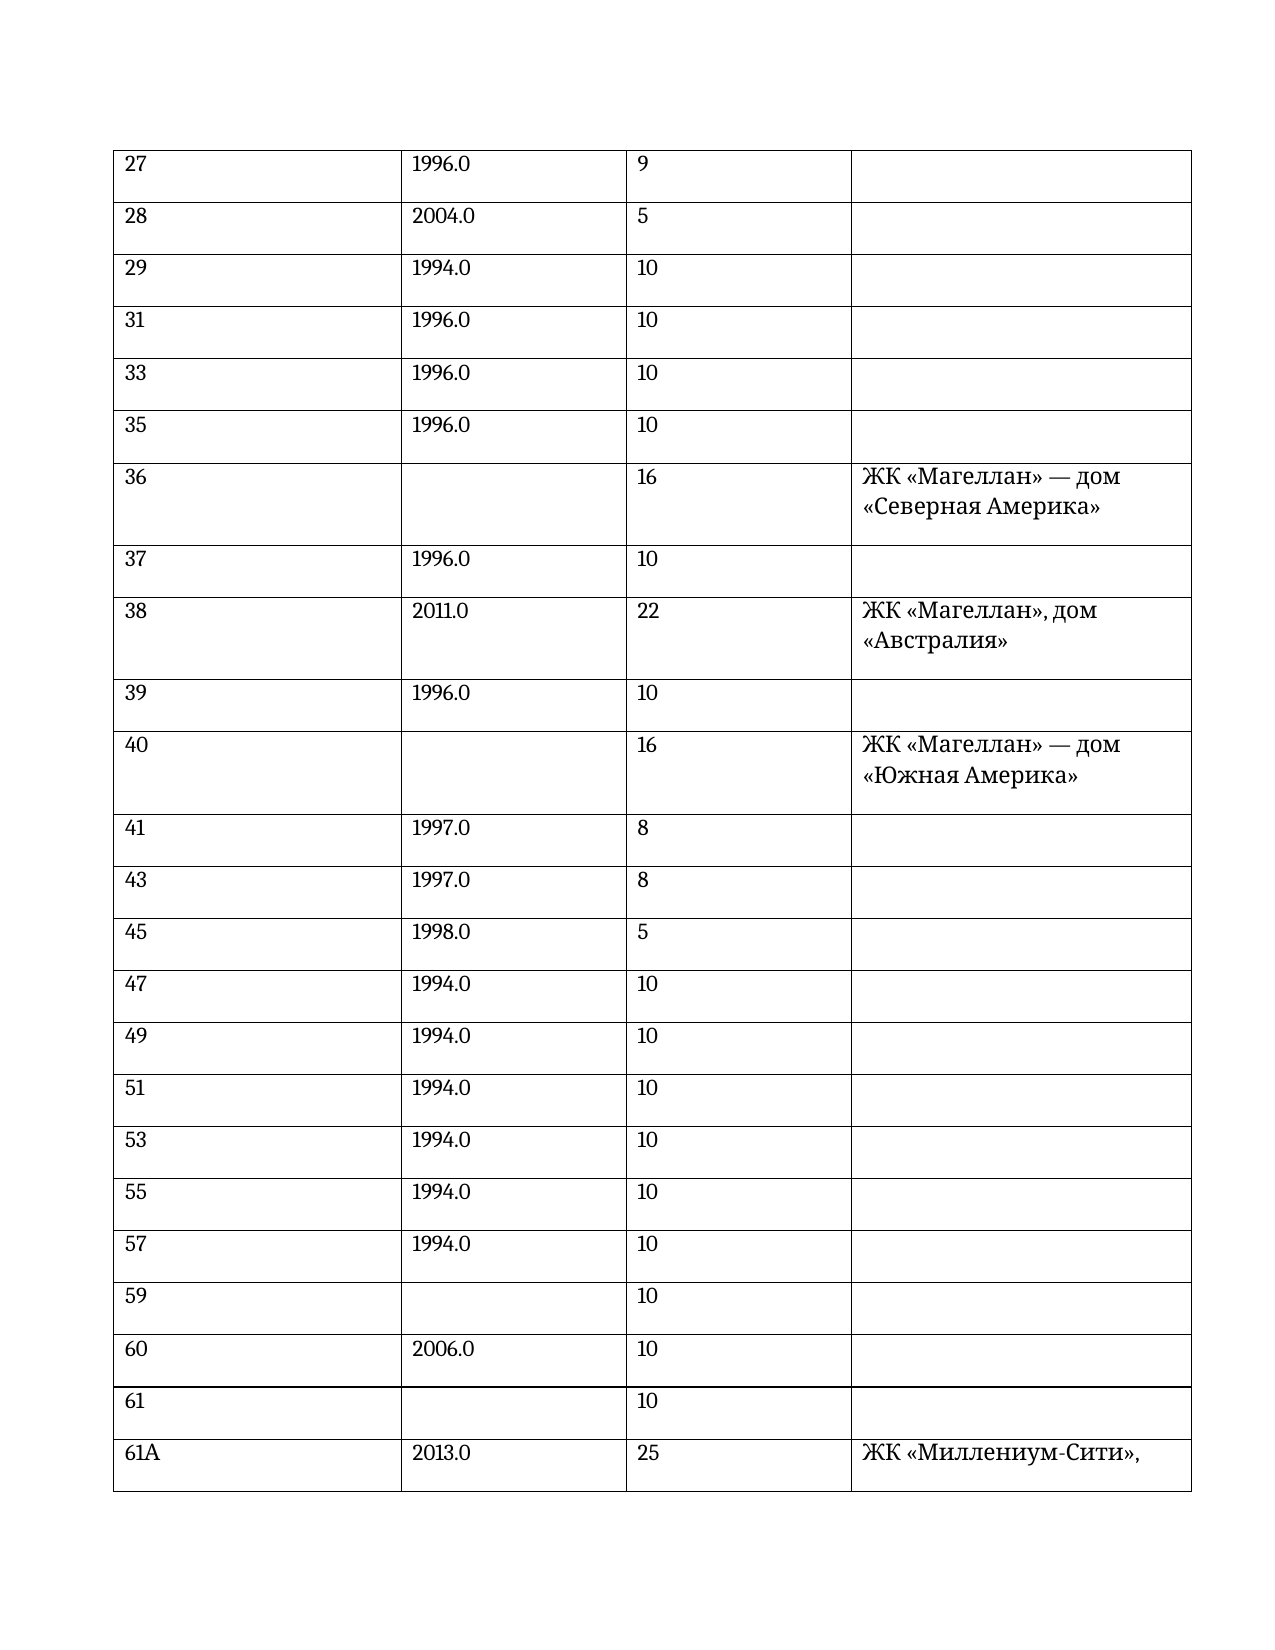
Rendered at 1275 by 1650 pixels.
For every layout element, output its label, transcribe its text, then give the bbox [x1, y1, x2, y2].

table_cell 10 [627, 411, 851, 462]
table_cell 1998.0 [402, 919, 626, 970]
table_cell [852, 867, 1191, 918]
table_cell 25 [627, 1440, 851, 1491]
table_cell 2004.0 [402, 203, 626, 254]
table_cell 10 [627, 1231, 851, 1282]
table_cell [852, 359, 1191, 410]
table_cell 10 [627, 307, 851, 358]
table_cell 10 [627, 1127, 851, 1178]
table_cell 28 [114, 203, 401, 254]
table_cell 33 [114, 359, 401, 410]
table_cell 2013.0 [402, 1440, 626, 1491]
table_cell [852, 203, 1191, 254]
table_cell 61 [114, 1388, 401, 1438]
table_cell 1997.0 [402, 867, 626, 918]
table_cell 39 [114, 680, 401, 731]
table_cell ЖК «Магеллан» — дом «Южная Америка» [852, 732, 1191, 813]
table_cell 47 [114, 971, 401, 1022]
table_cell 36 [114, 464, 401, 545]
table_cell 8 [627, 867, 851, 918]
table_cell [852, 919, 1191, 970]
table_cell 1996.0 [402, 359, 626, 410]
table_cell 10 [627, 1335, 851, 1386]
table_cell [402, 1283, 626, 1334]
table_cell [852, 971, 1191, 1022]
table_cell 10 [627, 1075, 851, 1126]
table_cell 29 [114, 255, 401, 306]
table_cell 1996.0 [402, 680, 626, 731]
table_cell 1994.0 [402, 971, 626, 1022]
table_cell 10 [627, 1283, 851, 1334]
table_cell [852, 1283, 1191, 1334]
table_cell 1994.0 [402, 1023, 626, 1074]
table_cell 10 [627, 1388, 851, 1438]
table_cell 31 [114, 307, 401, 358]
table_cell [402, 464, 626, 545]
table_cell 40 [114, 732, 401, 813]
table_cell [852, 1075, 1191, 1126]
table_cell [402, 1388, 626, 1438]
table_cell 5 [627, 919, 851, 970]
table_cell 10 [627, 255, 851, 306]
table_cell [852, 815, 1191, 866]
table_cell 37 [114, 546, 401, 597]
table_cell 55 [114, 1179, 401, 1230]
table_cell 9 [627, 151, 851, 202]
table_cell 53 [114, 1127, 401, 1178]
table_cell 1994.0 [402, 1075, 626, 1126]
table_cell [402, 732, 626, 813]
table_cell 10 [627, 359, 851, 410]
table_cell 1994.0 [402, 255, 626, 306]
table_cell [852, 546, 1191, 597]
table_cell 22 [627, 598, 851, 679]
table_cell 61А [114, 1440, 401, 1491]
table_cell 1997.0 [402, 815, 626, 866]
table_cell 16 [627, 464, 851, 545]
table_cell 1996.0 [402, 151, 626, 202]
table_cell 35 [114, 411, 401, 462]
table_cell 45 [114, 919, 401, 970]
table_cell 10 [627, 971, 851, 1022]
table_cell 10 [627, 546, 851, 597]
table_cell 2011.0 [402, 598, 626, 679]
table_cell ЖК «Магеллан» — дом «Северная Америка» [852, 464, 1191, 545]
table_cell 10 [627, 1179, 851, 1230]
table_cell [852, 1179, 1191, 1230]
table_cell 8 [627, 815, 851, 866]
table_cell 16 [627, 732, 851, 813]
table_cell ЖК «Магеллан», дом «Австралия» [852, 598, 1191, 679]
table_cell [852, 151, 1191, 202]
table_cell 38 [114, 598, 401, 679]
table_cell 1994.0 [402, 1231, 626, 1282]
table_cell 1994.0 [402, 1179, 626, 1230]
table_cell [852, 1023, 1191, 1074]
table_cell [852, 411, 1191, 462]
table_cell 60 [114, 1335, 401, 1386]
table_cell [852, 1335, 1191, 1386]
table_cell 41 [114, 815, 401, 866]
table_cell 49 [114, 1023, 401, 1074]
table_cell 1996.0 [402, 411, 626, 462]
table_cell [852, 680, 1191, 731]
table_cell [852, 1440, 1191, 1491]
table_cell 57 [114, 1231, 401, 1282]
table_cell 43 [114, 867, 401, 918]
table_cell 1996.0 [402, 546, 626, 597]
table_cell 5 [627, 203, 851, 254]
table_cell 51 [114, 1075, 401, 1126]
table_cell [852, 307, 1191, 358]
table_cell 1994.0 [402, 1127, 626, 1178]
table_cell 10 [627, 1023, 851, 1074]
table_cell [852, 1388, 1191, 1438]
table_cell [852, 1127, 1191, 1178]
table_cell 2006.0 [402, 1335, 626, 1386]
table_cell 1996.0 [402, 307, 626, 358]
table_cell 59 [114, 1283, 401, 1334]
table_cell 27 [114, 151, 401, 202]
table_cell 10 [627, 680, 851, 731]
table_cell [852, 255, 1191, 306]
table_cell [852, 1231, 1191, 1282]
